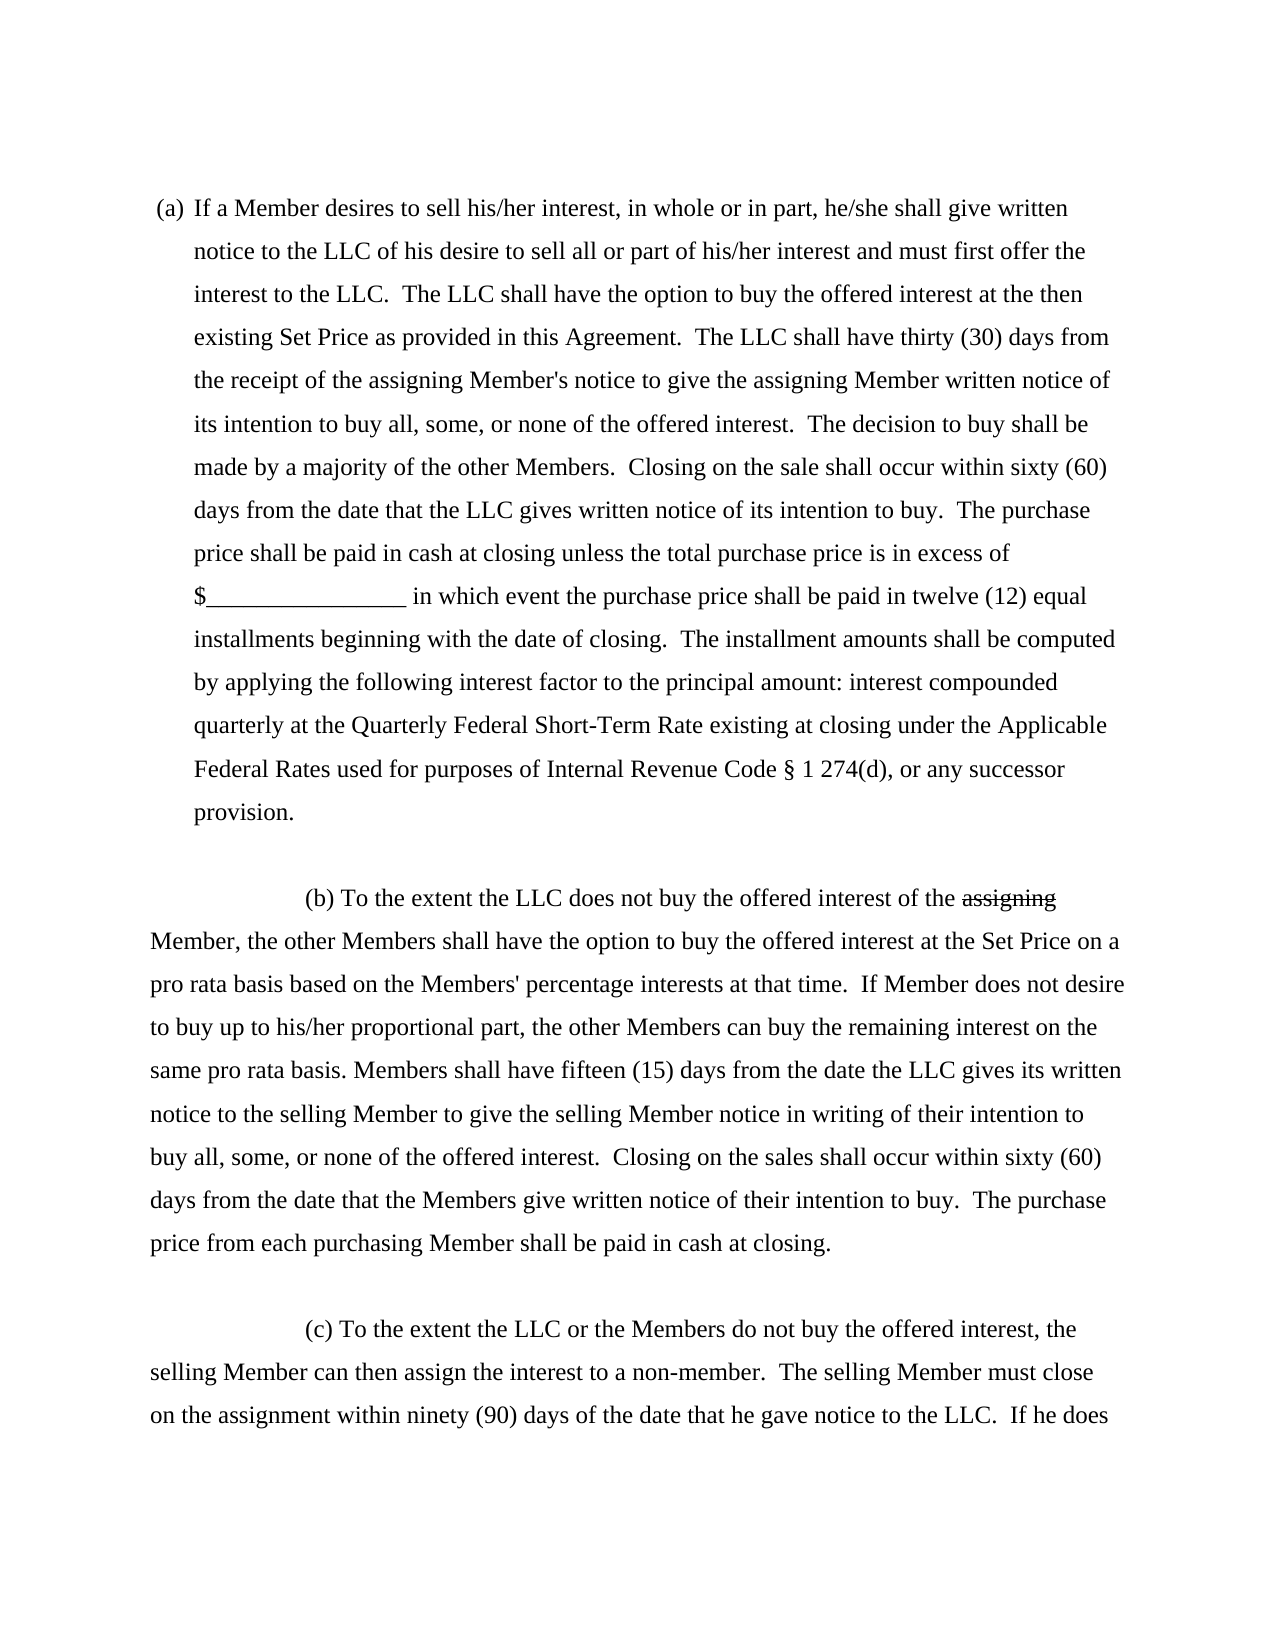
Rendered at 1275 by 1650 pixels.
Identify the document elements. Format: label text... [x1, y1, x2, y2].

text (b) To the extent the LLC does not buy the offered interest of the assigning Member, the other Members shall have the option to buy the offered interest at the Set Price on a pro rata basis based on the Members' percentage interests at that time. If Member does not desire to buy up to his/her proportional part, the other Members can buy the remaining interest on the same pro rata basis. Members shall have fifteen (15) days from the date the LLC gives its written notice to the selling Member to give the selling Member notice in writing of their intention to buy all, some, or none of the offered interest. Closing on the sales shall occur within sixty (60) days from the date that the Members give written notice of their intention to buy. The purchase price from each purchasing Member shall be paid in cash at closing. [150, 883, 1125, 1257]
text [150, 1314, 1125, 1429]
list If a Member desires to sell his/her interest, in whole or in part, he/she shall give written notice to the LLC of his desire to sell all or part of his/her interest and must first offer the interest to the LLC. The LLC shall have the option to buy the offered interest at the then existing Set Price as provided in this Agreement. The LLC shall have thirty (30) days from the receipt of the assigning Member's notice to give the assigning Member written notice of its intention to buy all, some, or none of the offered interest. The decision to buy shall be made by a majority of the other Members. Closing on the sale shall occur within sixty (60) days from the date that the LLC gives written notice of its intention to buy. The purchase price shall be paid in cash at closing unless the total purchase price is in excess of $________________ in which event the purchase price shall be paid in twelve (12) equal installments beginning with the date of closing. The installment amounts shall be computed by applying the following interest factor to the principal amount: interest compounded quarterly at the Quarterly Federal Short-Term Rate existing at closing under the Applicable Federal Rates used for purposes of Internal Revenue Code § 1 274(d), or any successor provision. [156, 193, 1125, 826]
